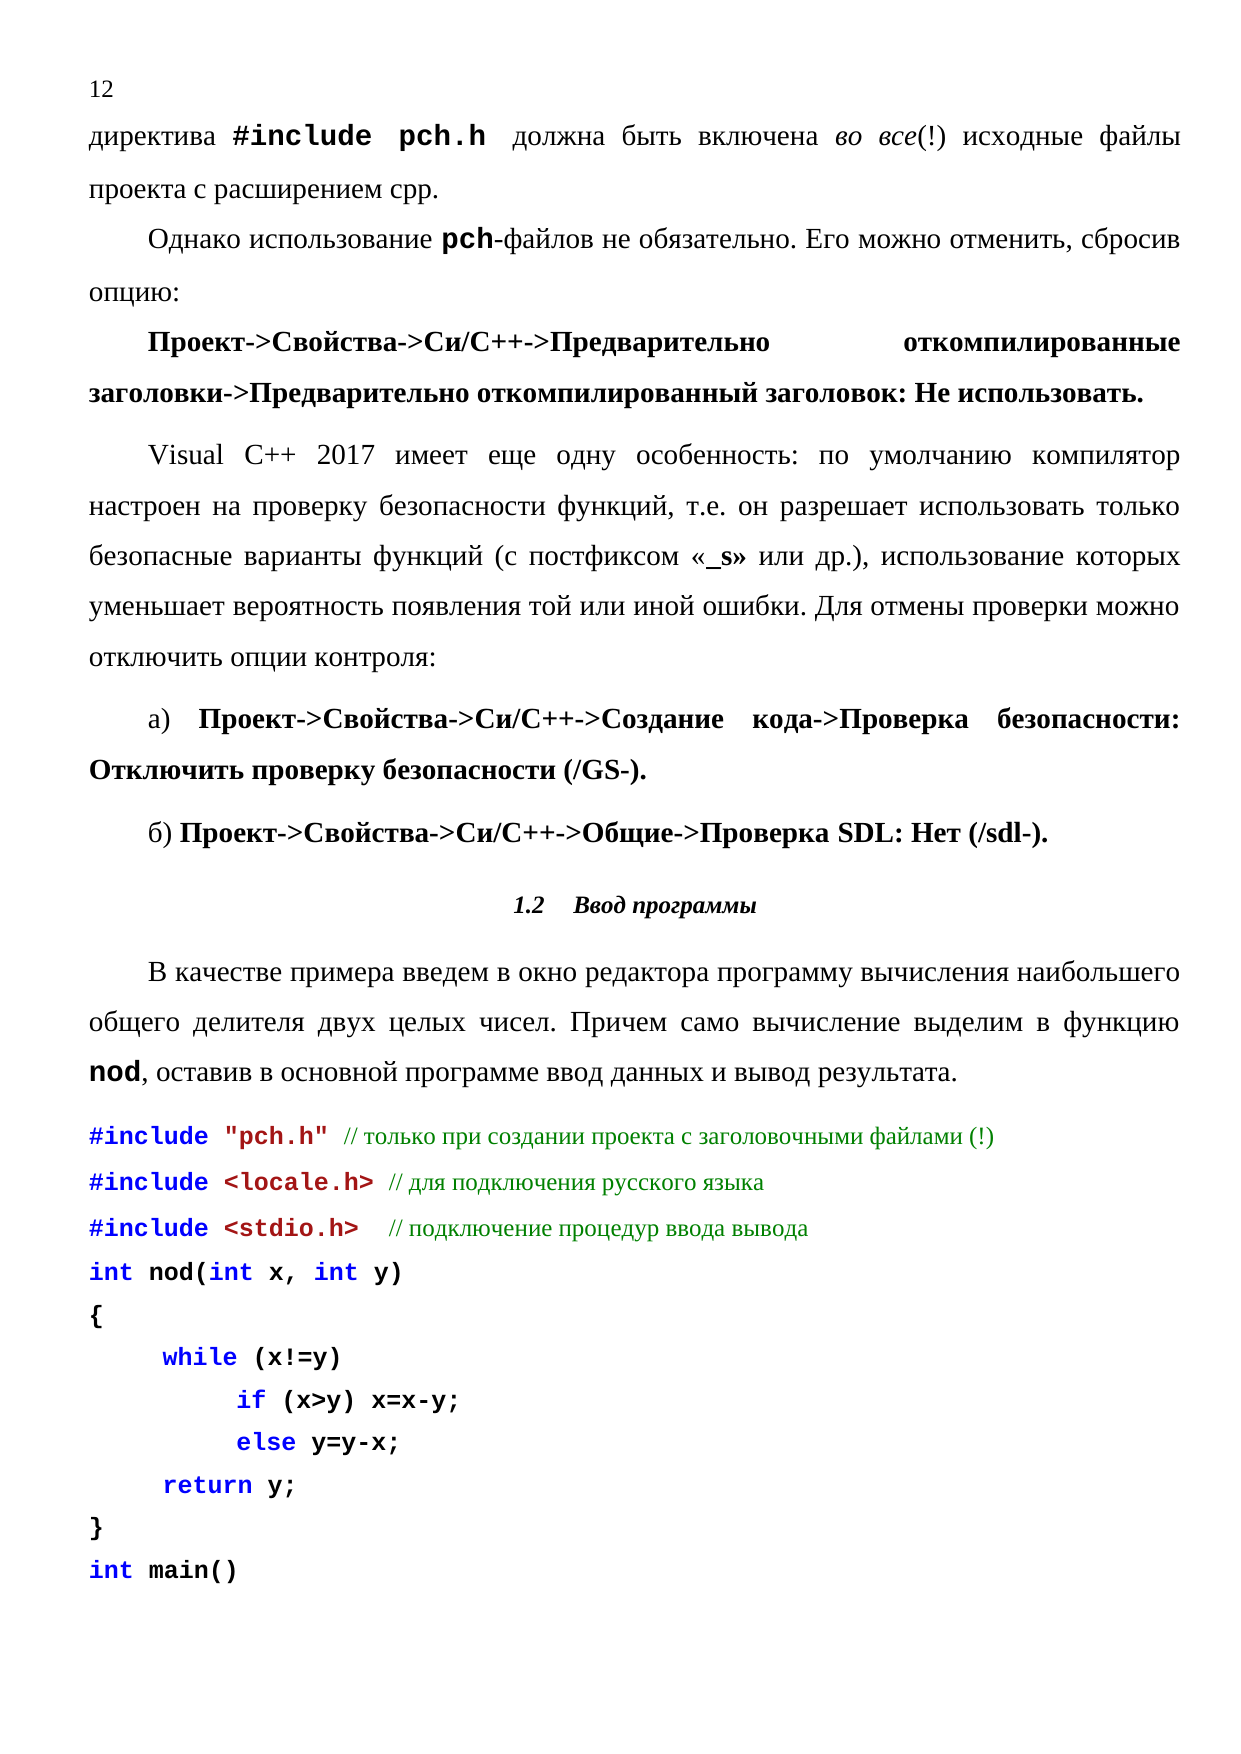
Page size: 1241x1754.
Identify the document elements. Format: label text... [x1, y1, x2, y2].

text #include <stdio.h> // подключение процедур ввода вывода [89, 1213, 1181, 1244]
text а) Проект->Свойства->Си/С++->Создание кода->Проверка безопасности: Отключить проверку безопасности (/GS-). [89, 702, 1181, 785]
subtitle Ввод программы [89, 890, 1181, 919]
text #include "pch.h" // только при создании проекта с заголовочными файлами (!) [89, 1121, 1181, 1152]
text int nod(int x, int y) [89, 1260, 1181, 1288]
text { [89, 1302, 1181, 1331]
text if (x>y) x=x-y; [89, 1387, 1181, 1416]
text б) Проект->Свойства->Си/С++->Общие->Проверка SDL: Нет (/sdl-). [89, 815, 1181, 848]
text Однако использование pch-файлов не обязательно. Его можно отменить, сбросив опцию: [89, 221, 1181, 308]
text В качестве примера введем в окно редактора программу вычисления наибольшего общего делителя двух целых чисел. Причем само вычисление выделим в функцию nod, оставив в основной программе ввод данных и вывод результата. [89, 954, 1181, 1090]
text Visual C++ 2017 имеет еще одну особенность: по умолчанию компилятор настроен на проверку безопасности функций, т.е. он разрешает использовать только безопасные варианты функций (с постфиксом «_s» или др.), использование которых уменьшает вероятность появления той или иной ошибки. Для отмены проверки можно отключить опции контроля: [89, 437, 1181, 672]
text while (x!=y) [89, 1345, 1181, 1373]
text Проект->Свойства->Си/С++->Предварительно откомпилированные заголовки->Предварительно откомпилированный заголовок: Не использовать. [89, 324, 1181, 408]
text int main() [89, 1557, 1181, 1586]
text } [89, 1515, 1181, 1543]
text else y=y-x; [89, 1430, 1181, 1458]
text return y; [89, 1472, 1181, 1501]
text #include <locale.h> // для подключения русского языка [89, 1167, 1181, 1198]
